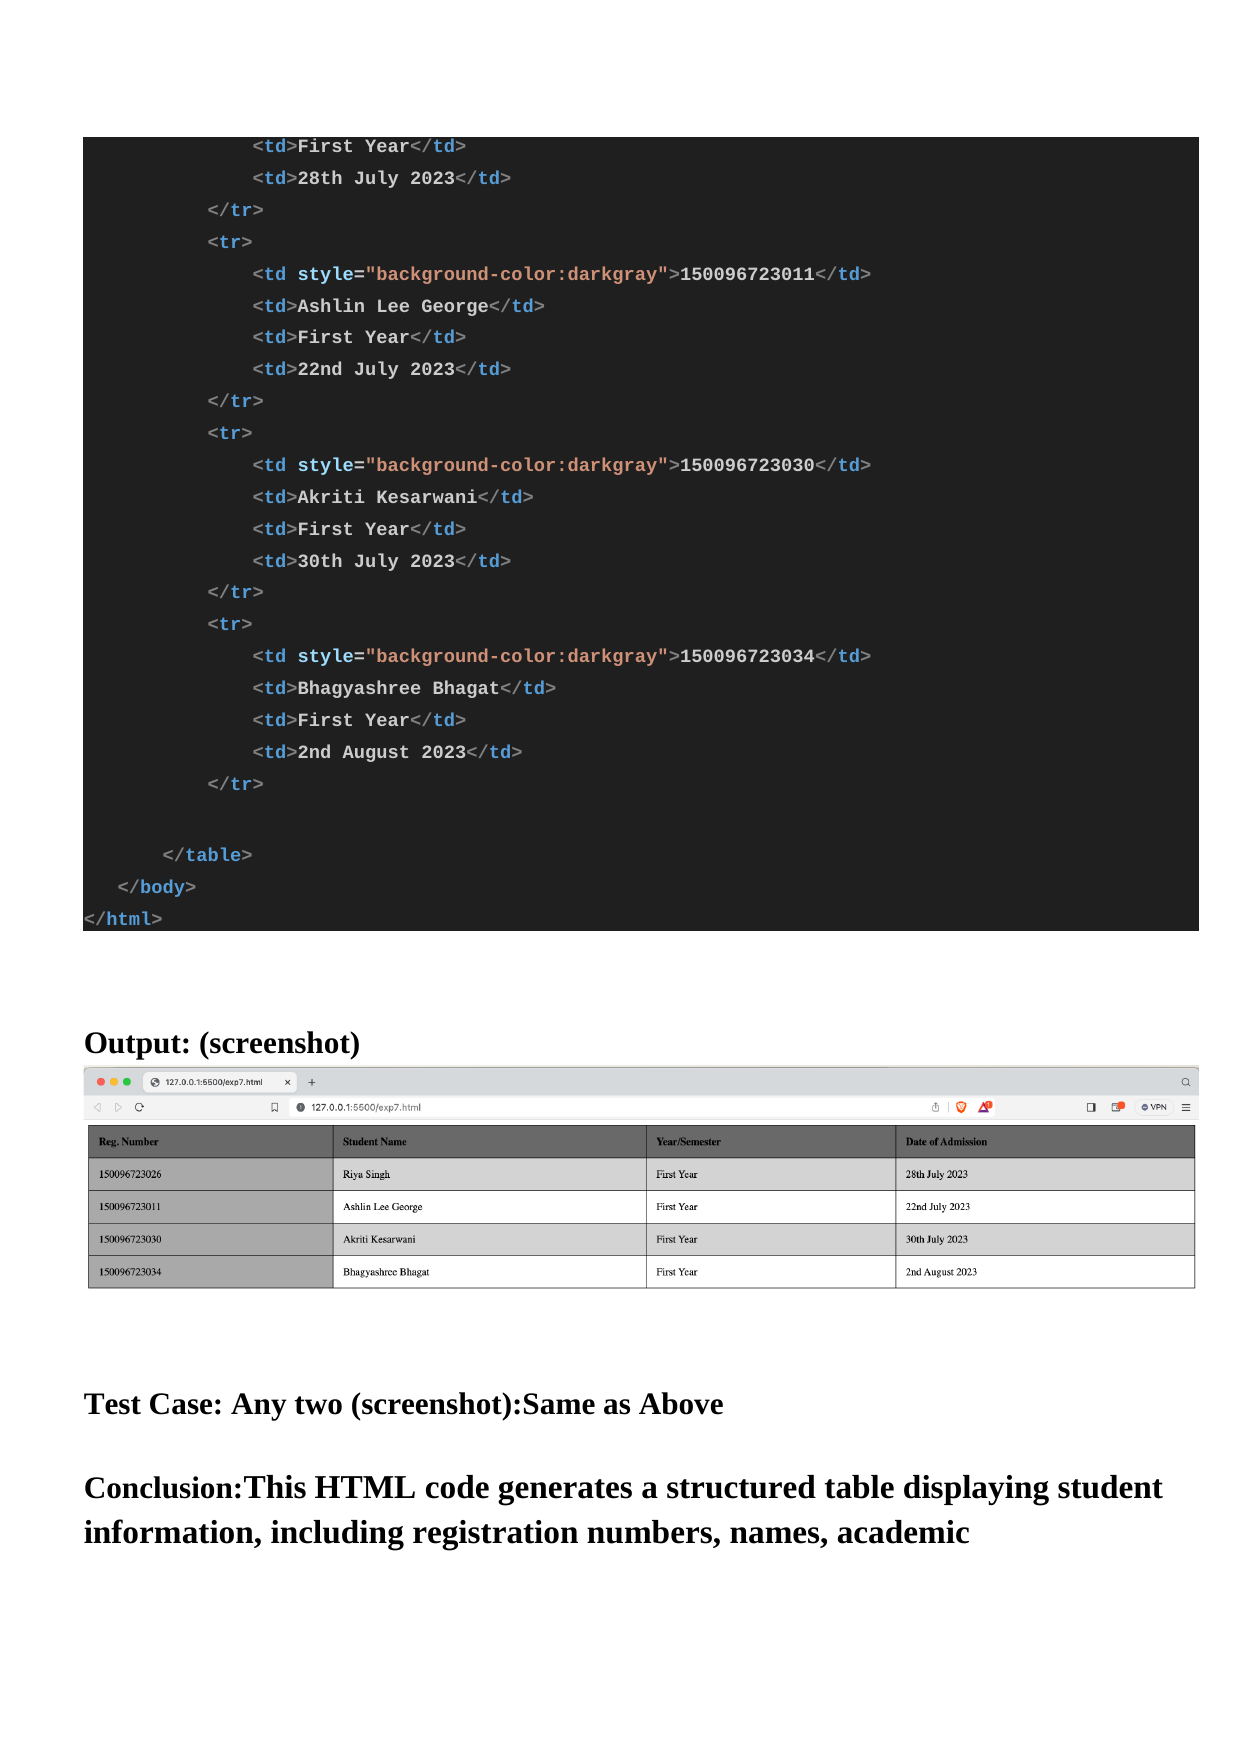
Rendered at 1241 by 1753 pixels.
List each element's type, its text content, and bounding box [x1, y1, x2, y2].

text </html> [83, 909, 1199, 931]
text information, including registration numbers, names, academic [83, 1512, 1199, 1550]
text Conclusion:This HTML code generates a structured table displaying student [83, 1468, 1199, 1506]
text <td>First Year</td> [83, 519, 1199, 541]
text <tr> [83, 424, 1199, 445]
text Test Case: Any two (screenshot):Same as Above [83, 1385, 1199, 1421]
text <td>First Year</td> [83, 711, 1199, 732]
text <tr> [83, 233, 1199, 254]
text <td>Bhagyashree Bhagat</td> [83, 679, 1199, 700]
text </table> [83, 846, 1199, 867]
text <td>22nd July 2023</td> [83, 360, 1199, 381]
text <td style="background-color:darkgray">150096723030</td> [83, 456, 1199, 477]
text <td>First Year</td> [83, 328, 1199, 349]
text <td>Akriti Kesarwani</td> [83, 488, 1199, 509]
text </body> [83, 878, 1199, 899]
text <td style="background-color:darkgray">150096723034</td> [83, 647, 1199, 668]
text </tr> [83, 583, 1199, 604]
text <td>2nd August 2023</td> [83, 743, 1199, 764]
text Output: (screenshot) [83, 1024, 1199, 1060]
text </tr> [83, 392, 1199, 413]
text <td style="background-color:darkgray">150096723011</td> [83, 264, 1199, 286]
text <td>First Year</td> [83, 137, 1199, 158]
text <td>28th July 2023</td> [83, 169, 1199, 190]
text </tr> [83, 201, 1199, 222]
text <td>30th July 2023</td> [83, 551, 1199, 573]
text <td>Ashlin Lee George</td> [83, 296, 1199, 318]
picture [83, 1065, 1199, 1341]
text <tr> [83, 615, 1199, 636]
text </tr> [83, 774, 1199, 796]
